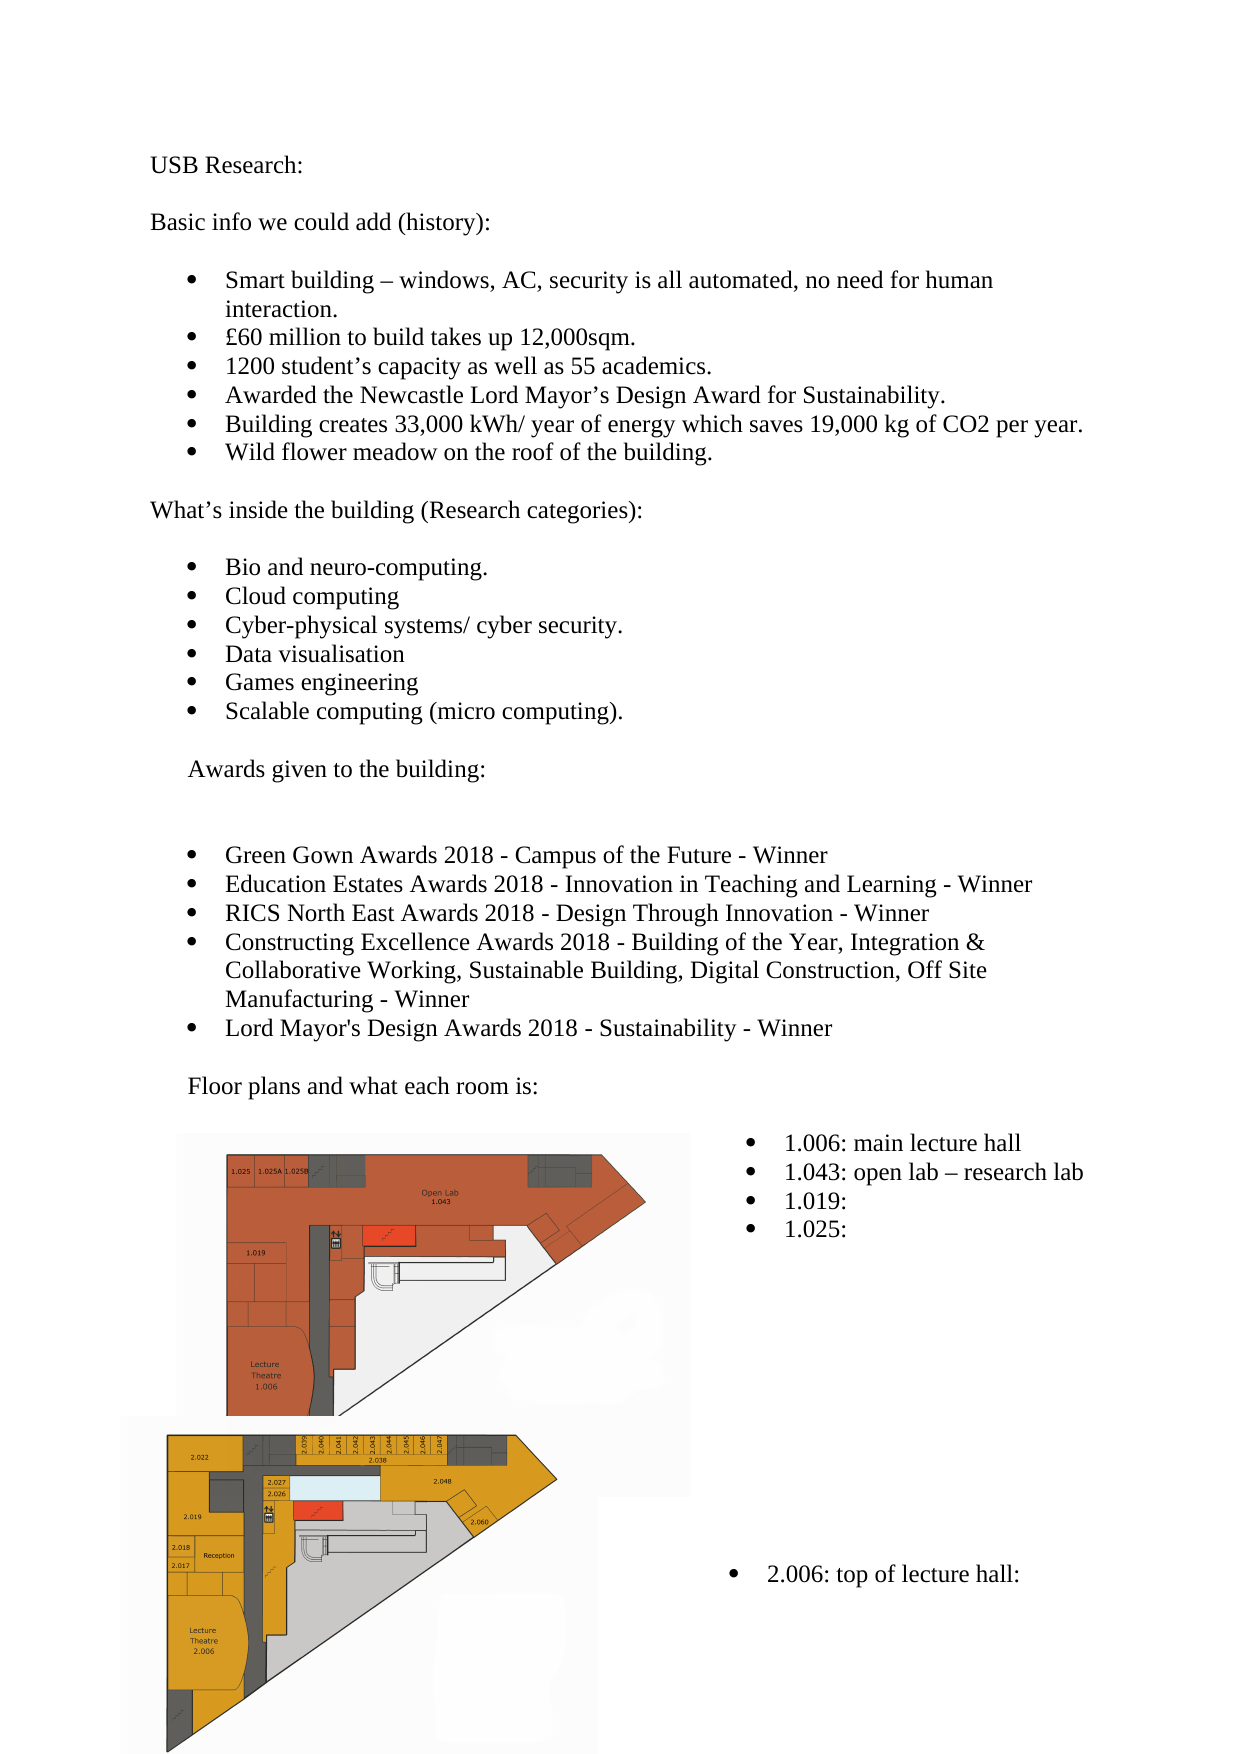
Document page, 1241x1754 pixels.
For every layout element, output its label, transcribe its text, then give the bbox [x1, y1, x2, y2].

text USB Research: [150, 150, 1090, 179]
list 1.006: main lecture hall [187, 1128, 1090, 1157]
text Floor plans and what each room is: [187, 1071, 1090, 1099]
list 1.019: [690, 1186, 1090, 1214]
list £60 million to build takes up 12,000sqm. [187, 322, 1090, 351]
list Games engineering [187, 667, 1090, 696]
list 2.006: top of lecture hall: [599, 1559, 1090, 1588]
picture [120, 1133, 690, 1754]
list Data visualisation [187, 639, 1090, 667]
list Cyber-physical systems/ cyber security. [187, 610, 1090, 639]
list Awarded the Newcastle Lord Mayor’s Design Award for Sustainability. [187, 380, 1090, 409]
text What’s inside the building (Research categories): [150, 495, 1090, 524]
list 1.043: open lab – research lab [690, 1157, 1090, 1186]
list Scalable computing (micro computing). [187, 696, 1090, 725]
list Wild flower meadow on the roof of the building. [187, 437, 1090, 466]
list Cloud computing [187, 581, 1090, 610]
list Green Gown Awards 2018 - Campus of the Future - Winner [187, 840, 1090, 869]
text Basic info we could add (history): [150, 207, 1090, 236]
list Building creates 33,000 kWh/ year of energy which saves 19,000 kg of CO2 per year. [187, 409, 1090, 437]
text Awards given to the building: [187, 754, 1090, 782]
list 1200 student’s capacity as well as 55 academics. [187, 351, 1090, 380]
list Bio and neuro-computing. [187, 552, 1090, 581]
list Education Estates Awards 2018 - Innovation in Teaching and Learning - Winner [187, 869, 1090, 898]
list Lord Mayor's Design Awards 2018 - Sustainability - Winner [187, 1013, 1090, 1042]
list RICS North East Awards 2018 - Design Through Innovation - Winner [187, 898, 1090, 927]
list 1.025: [690, 1214, 1090, 1243]
list Constructing Excellence Awards 2018 - Building of the Year, Integration & Collaborative Working, Sustainable Building, Digital Construction, Off Site Manufacturing - Winner [187, 927, 1090, 1013]
list Smart building – windows, AC, security is all automated, no need for human interaction. [187, 265, 1090, 322]
